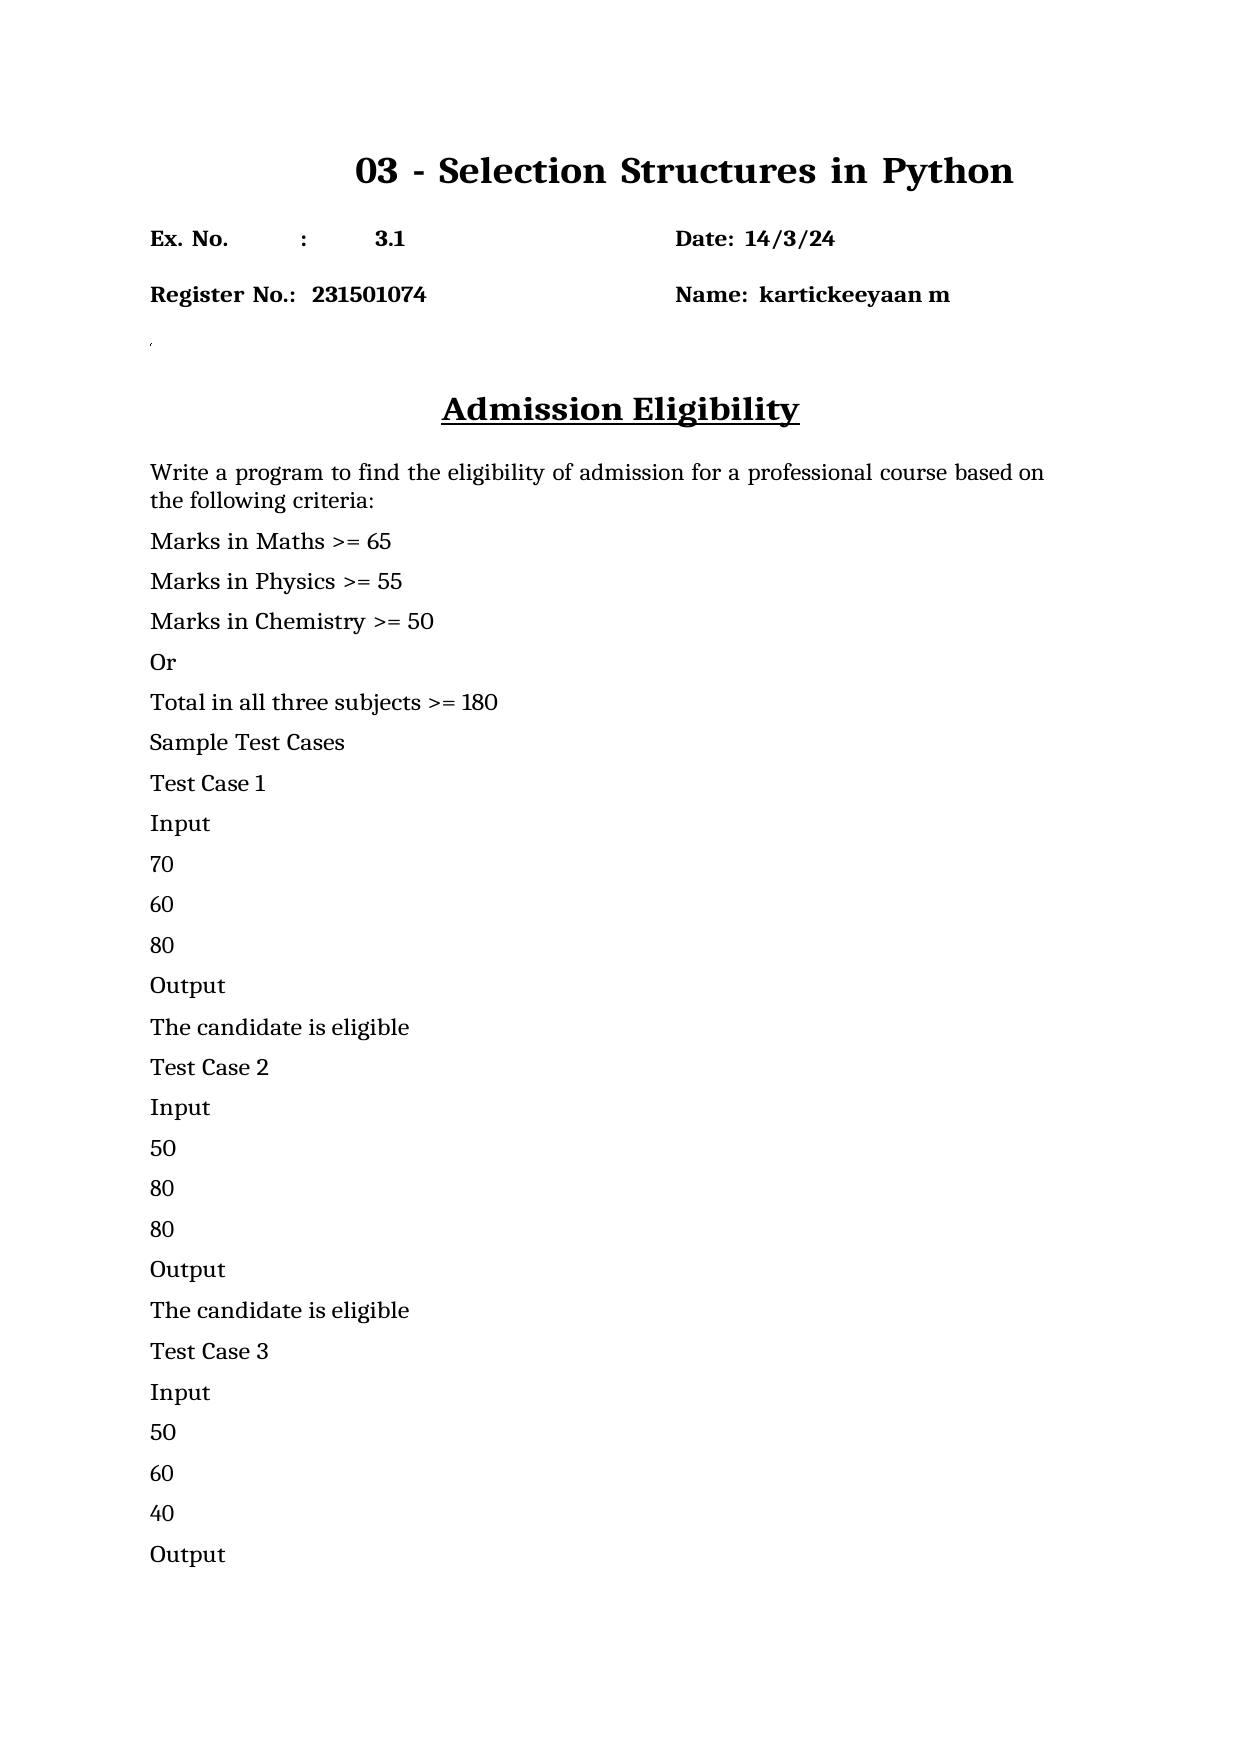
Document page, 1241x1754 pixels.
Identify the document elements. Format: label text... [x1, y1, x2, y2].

text 70 [150, 851, 1136, 878]
text Test Case 1 Input [150, 770, 285, 838]
text 80 [150, 1175, 1136, 1202]
text Output [150, 972, 1136, 1000]
text Register No.: 231501074 Name: kartickeeyaan m [150, 281, 1136, 308]
text 40 [150, 1500, 1136, 1527]
text Ex. No. : 3.1 Date: 14/3/24 [150, 226, 1136, 252]
text 03 - Selection Structures in Python [355, 149, 1136, 193]
text 60 [150, 891, 1136, 918]
text The candidate is eligible Test Case 2 [150, 1013, 421, 1081]
text Input 50 [150, 1094, 213, 1162]
text The candidate is eligible Test Case 3 [150, 1297, 421, 1366]
text Write a program to find the eligibility of admission for a professional course based on the following criteria: [150, 458, 1079, 514]
text Marks in Maths >= 65 Marks in Physics >= 55 Marks in Chemistry >= 50 Or [150, 528, 444, 676]
text 80 [150, 932, 1136, 959]
text 80 [150, 1216, 1136, 1243]
text 60 [150, 1459, 1136, 1487]
subtitle Admission Eligibility [436, 391, 805, 429]
text Input 50 [150, 1378, 213, 1447]
text Output [150, 1256, 1136, 1284]
text Total in all three subjects >= 180 Sample Test Cases [150, 689, 516, 757]
text Output [150, 1541, 1136, 1568]
